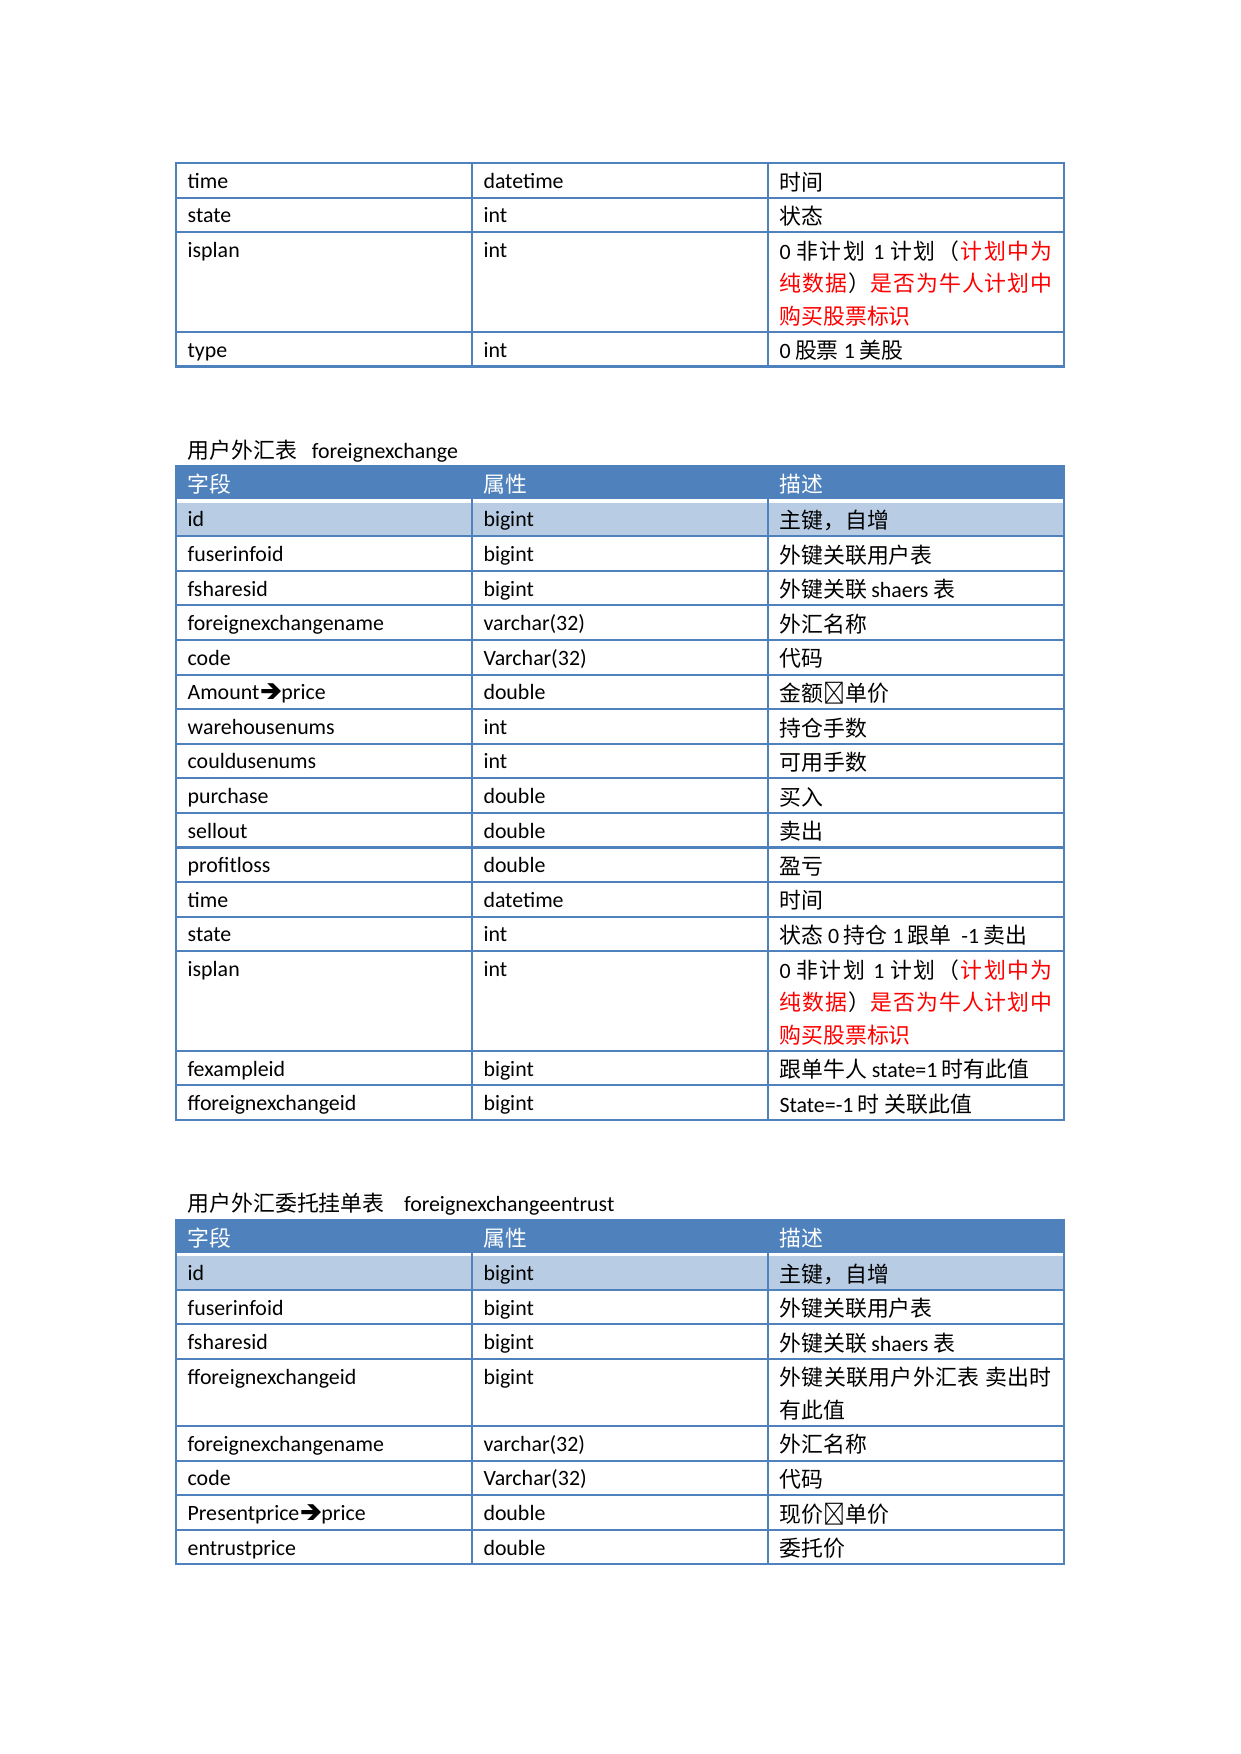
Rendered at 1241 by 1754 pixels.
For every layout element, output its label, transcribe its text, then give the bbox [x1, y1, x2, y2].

table_cell Varchar(32) [473, 1462, 767, 1494]
table_cell 外键关联用户表 [769, 1291, 1063, 1323]
table_cell type [177, 333, 471, 365]
table_cell 现价单价 [769, 1496, 1063, 1529]
table_cell State=-1时 关联此值 [769, 1086, 1063, 1119]
table_cell 时间 [769, 883, 1063, 916]
table_cell varchar(32) [473, 606, 767, 639]
table_cell fsharesid [177, 1325, 471, 1358]
table_cell fsharesid [177, 572, 471, 604]
table_cell fforeignexchangeid [177, 1360, 471, 1425]
table_cell 0非计划 1计划（计划中为纯数据）是否为牛人计划中购买股票标识 [769, 233, 1063, 331]
table_cell 主键，自增 [769, 503, 1063, 535]
table_cell datetime [473, 883, 767, 916]
table_cell 外汇名称 [769, 1427, 1063, 1459]
table_cell bigint [473, 537, 767, 570]
table_cell profitloss [177, 849, 471, 881]
table_cell int [473, 745, 767, 777]
table_cell int [473, 199, 767, 231]
table_cell double [473, 1531, 767, 1563]
table_cell code [177, 641, 471, 673]
table_cell int [473, 918, 767, 950]
table_cell foreignexchangename [177, 606, 471, 639]
table_cell double [473, 1496, 767, 1529]
table_cell foreignexchangename [177, 1427, 471, 1459]
table_cell purchase [177, 779, 471, 812]
table_cell double [473, 676, 767, 708]
table_cell fforeignexchangeid [177, 1086, 471, 1119]
table_cell int [473, 952, 767, 1050]
table_header 字段 [177, 1221, 471, 1253]
table_cell bigint [473, 1256, 767, 1289]
table_cell sellout [177, 814, 471, 846]
table_cell bigint [473, 503, 767, 535]
table_cell id [177, 1256, 471, 1289]
table_cell id [177, 503, 471, 535]
table_cell 外汇名称 [769, 606, 1063, 639]
table_cell entrustprice [177, 1531, 471, 1563]
table_cell code [177, 1462, 471, 1494]
table_cell couldusenums [177, 745, 471, 777]
table_cell 时间 [769, 164, 1063, 197]
table_cell 外键关联用户外汇表 卖出时有此值 [769, 1360, 1063, 1425]
table_cell 持仓手数 [769, 710, 1063, 743]
table_cell 卖出 [769, 814, 1063, 846]
table_header 字段 [177, 467, 471, 499]
table_cell fexampleid [177, 1052, 471, 1084]
table_cell 跟单牛人 state=1时有此值 [769, 1052, 1063, 1084]
table_header 属性 [473, 467, 767, 499]
table_cell 盈亏 [769, 849, 1063, 881]
table_cell state [177, 199, 471, 231]
table_cell 可用手数 [769, 745, 1063, 777]
table_cell time [177, 883, 471, 916]
table_cell isplan [177, 233, 471, 331]
text 用户外汇委托挂单表 foreignexchangeentrust [187, 1186, 1053, 1218]
table_cell double [473, 849, 767, 881]
table_cell int [473, 233, 767, 331]
table_cell 金额单价 [769, 676, 1063, 708]
table_cell double [473, 814, 767, 846]
table_cell double [473, 779, 767, 812]
table_cell warehousenums [177, 710, 471, 743]
table_cell int [473, 333, 767, 365]
table_cell bigint [473, 1360, 767, 1425]
table_cell 外键关联用户表 [769, 537, 1063, 570]
table_cell state [177, 918, 471, 950]
table_cell datetime [473, 164, 767, 197]
table_cell 代码 [769, 641, 1063, 673]
table_header 属性 [473, 1221, 767, 1253]
table_cell int [473, 710, 767, 743]
table_cell 状态 0持仓 1跟单 -1卖出 [769, 918, 1063, 950]
table_cell bigint [473, 1291, 767, 1323]
table_cell 外键关联shaers表 [769, 572, 1063, 604]
table_cell 0非计划 1计划（计划中为纯数据）是否为牛人计划中购买股票标识 [769, 952, 1063, 1050]
table_cell 外键关联shaers表 [769, 1325, 1063, 1358]
table_cell 状态 [769, 199, 1063, 231]
table_cell Presentpriceprice [177, 1496, 471, 1529]
table_cell 买入 [769, 779, 1063, 812]
table_cell fuserinfoid [177, 1291, 471, 1323]
table_cell bigint [473, 1052, 767, 1084]
table_cell bigint [473, 572, 767, 604]
table_header 描述 [769, 467, 1063, 499]
table_cell Amountprice [177, 676, 471, 708]
table_cell 0股票 1美股 [769, 333, 1063, 365]
table_cell bigint [473, 1086, 767, 1119]
table_cell Varchar(32) [473, 641, 767, 673]
table_cell bigint [473, 1325, 767, 1358]
table_cell 主键，自增 [769, 1256, 1063, 1289]
table_cell time [177, 164, 471, 197]
table_cell 委托价 [769, 1531, 1063, 1563]
text 用户外汇表 foreignexchange [187, 432, 1053, 465]
table_cell varchar(32) [473, 1427, 767, 1459]
table_header 描述 [769, 1221, 1063, 1253]
table_cell 代码 [769, 1462, 1063, 1494]
table_cell isplan [177, 952, 471, 1050]
table_cell fuserinfoid [177, 537, 471, 570]
